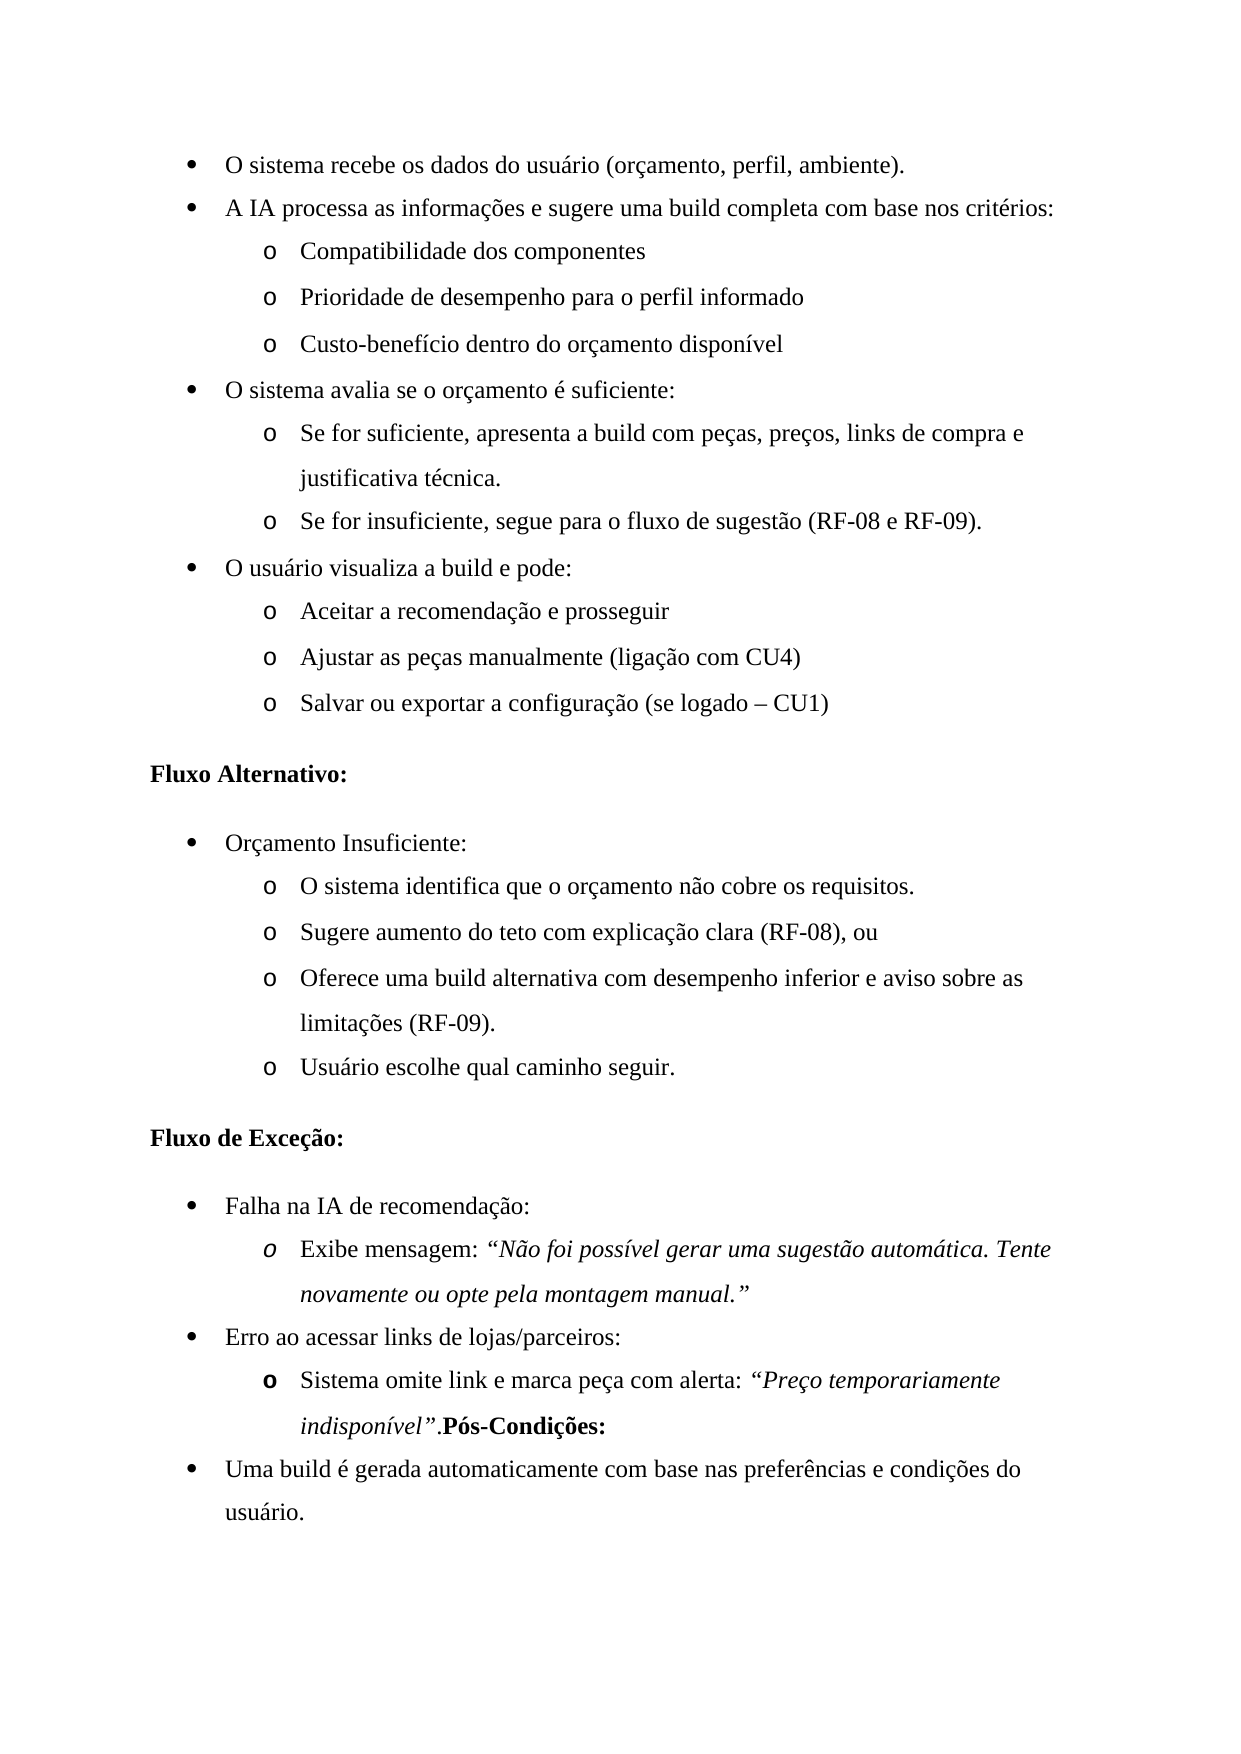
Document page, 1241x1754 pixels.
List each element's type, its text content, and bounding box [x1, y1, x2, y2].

list Prioridade de desempenho para o perfil informado [262, 282, 1090, 313]
text Fluxo de Exceção: [150, 1123, 1090, 1152]
list Aceitar a recomendação e prosseguir [262, 596, 1090, 627]
list Custo-benefício dentro do orçamento disponível [262, 329, 1090, 359]
list Uma build é gerada automaticamente com base nas preferências e condições do usuário. [187, 1454, 1090, 1526]
list Oferece uma build alternativa com desempenho inferior e aviso sobre as limitações (RF-09). [262, 963, 1090, 1037]
list Usuário escolhe qual caminho seguir. [262, 1052, 1090, 1082]
list Se for suficiente, apresenta a build com peças, preços, links de compra e justificativa técnica. [262, 418, 1090, 492]
list Falha na IA de recomendação: [187, 1191, 1090, 1220]
list Sistema omite link e marca peça com alerta: “Preço temporariamente indisponível”.Pós-Condições: [262, 1366, 1090, 1439]
list A IA processa as informações e sugere uma build completa com base nos critérios: [187, 193, 1090, 222]
list Orçamento Insuficiente: [187, 828, 1090, 856]
list O usuário visualiza a build e pode: [187, 553, 1090, 581]
list O sistema identifica que o orçamento não cobre os requisitos. [262, 871, 1090, 902]
list Sugere aumento do teto com explicação clara (RF-08), ou [262, 917, 1090, 948]
list Ajustar as peças manualmente (ligação com CU4) [262, 642, 1090, 673]
list Exibe mensagem: “Não foi possível gerar uma sugestão automática. Tente novamente ou opte pela montagem manual.” [262, 1234, 1090, 1308]
list Salvar ou exportar a configuração (se logado – CU1) [262, 688, 1090, 719]
list Erro ao acessar links de lojas/parceiros: [187, 1322, 1090, 1351]
text Fluxo Alternativo: [150, 759, 1090, 788]
list Compatibilidade dos componentes [262, 236, 1090, 267]
list Se for insuficiente, segue para o fluxo de sugestão (RF-08 e RF-09). [262, 506, 1090, 537]
list O sistema avalia se o orçamento é suficiente: [187, 375, 1090, 404]
list O sistema recebe os dados do usuário (orçamento, perfil, ambiente). [187, 150, 1090, 179]
